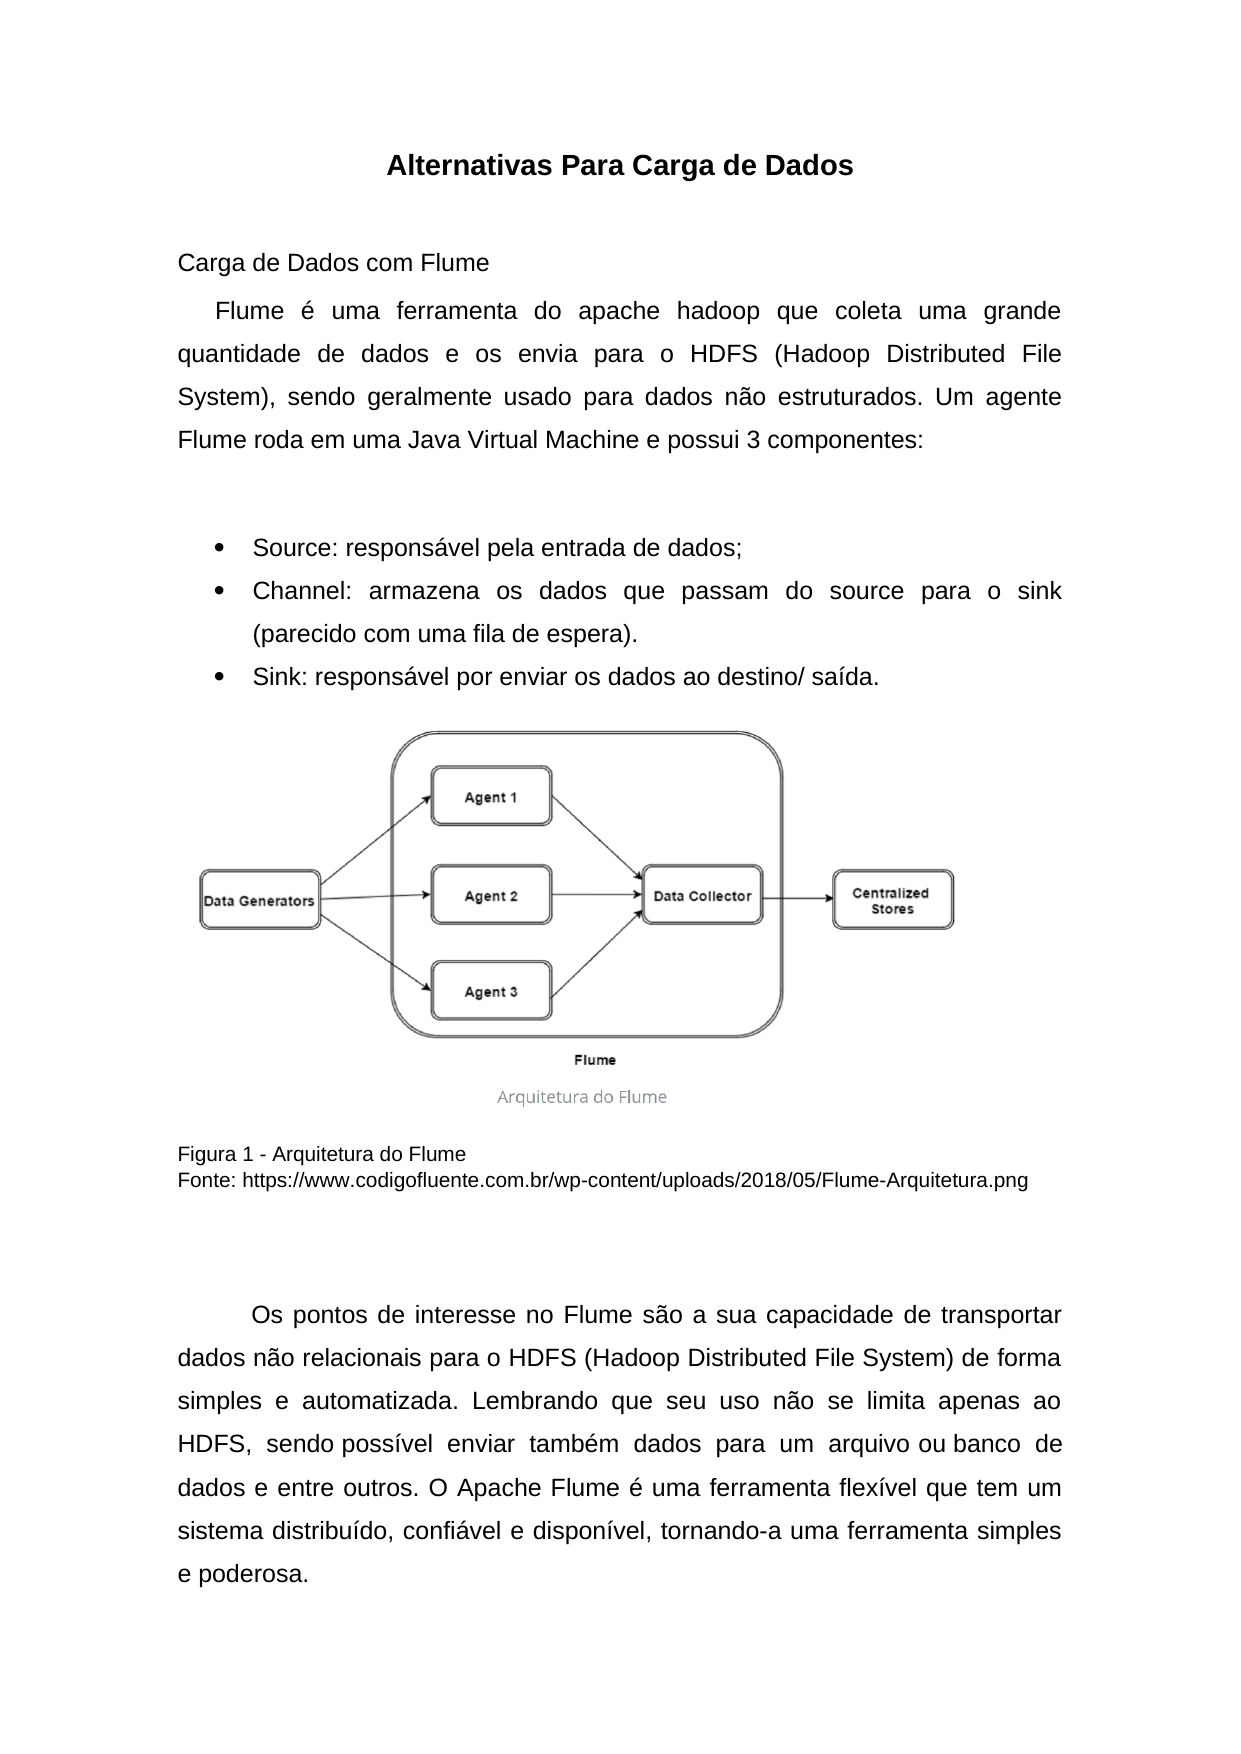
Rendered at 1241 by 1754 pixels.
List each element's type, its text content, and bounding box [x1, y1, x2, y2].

text Figura 1 - Arquitetura do Flume Fonte: https://www.codigofluente.com.br/wp-content/uploads/2018/05/Flume-Arquitetura.png [177, 1142, 1063, 1191]
list Sink: responsável por enviar os dados ao destino/ saída. [215, 662, 1063, 691]
text Alternativas Para Carga de Dados [177, 148, 1063, 181]
list Channel: armazena os dados que passam do source para o sink (parecido com uma fila de espera). [215, 576, 1063, 648]
text Flume é uma ferramenta do apache hadoop que coleta uma grande quantidade de dados e os envia para o HDFS (Hadoop Distributed File System), sendo geralmente usado para dados não estruturados. Um agente Flume roda em uma Java Virtual Machine e possui 3 componentes: [177, 296, 1063, 454]
picture [177, 722, 1063, 1123]
text Carga de Dados com Flume [177, 248, 1063, 277]
text Os pontos de interesse no Flume são a sua capacidade de transportar dados não relacionais para o HDFS (Hadoop Distributed File System) de forma simples e automatizada. Lembrando que seu uso não se limita apenas ao HDFS, sendo possível enviar também dados para um arquivo ou banco de dados e entre outros. O Apache Flume é uma ferramenta flexível que tem um sistema distribuído, confiável e disponível, tornando-a uma ferramenta simples e poderosa. [177, 1300, 1063, 1588]
list Source: responsável pela entrada de dados; [215, 533, 1063, 562]
